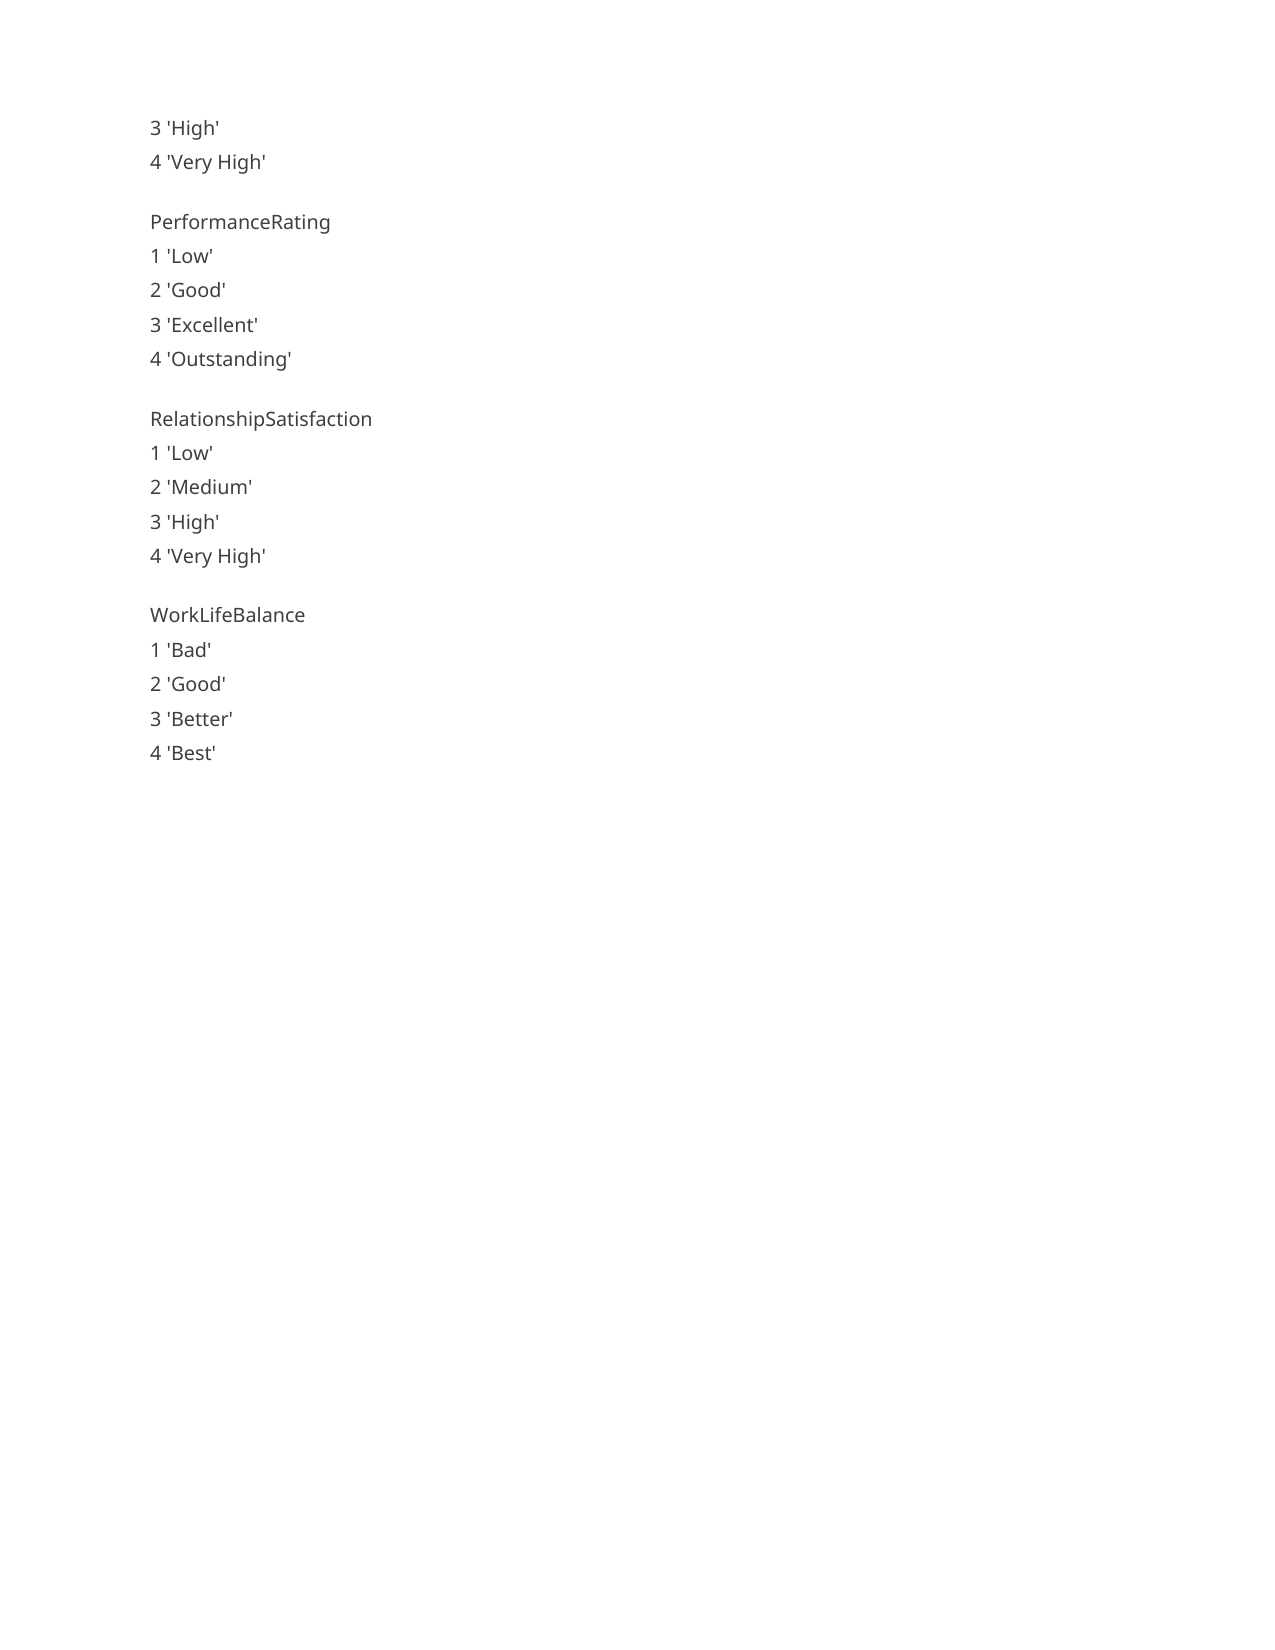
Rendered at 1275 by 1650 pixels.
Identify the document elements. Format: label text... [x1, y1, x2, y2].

text RelationshipSatisfaction 1 'Low' 2 'Medium' 3 'High' 4 'Very High' [150, 397, 1125, 569]
text PerformanceRating 1 'Low' 2 'Good' 3 'Excellent' 4 'Outstanding' [150, 201, 1125, 372]
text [150, 107, 1125, 176]
text WorkLifeBalance 1 'Bad' 2 'Good' 3 'Better' 4 'Best' [150, 594, 1125, 766]
